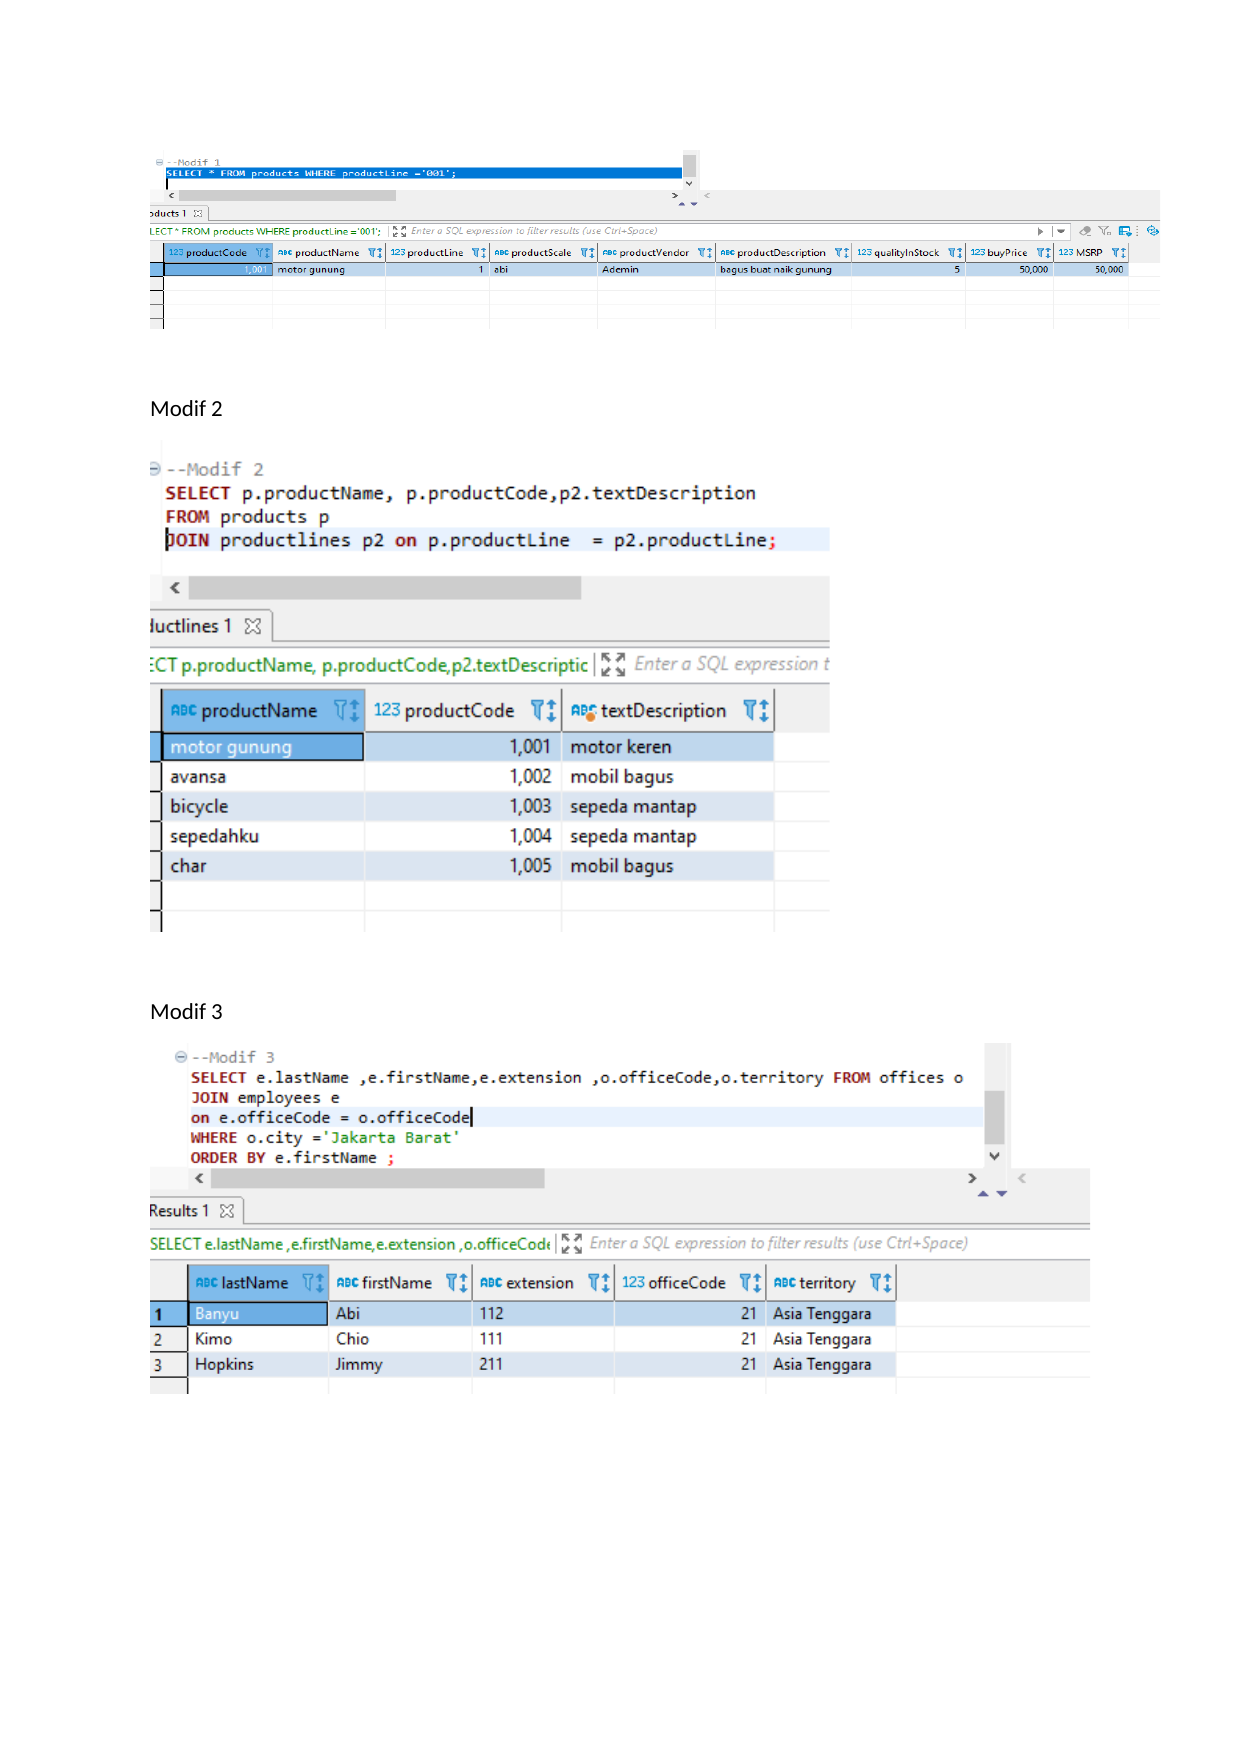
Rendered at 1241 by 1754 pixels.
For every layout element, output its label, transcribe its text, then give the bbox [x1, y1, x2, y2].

picture [150, 150, 1161, 329]
text Modif 2 [150, 394, 1090, 422]
picture [150, 1043, 1091, 1394]
picture [150, 440, 830, 932]
text Modif 3 [150, 997, 1090, 1025]
